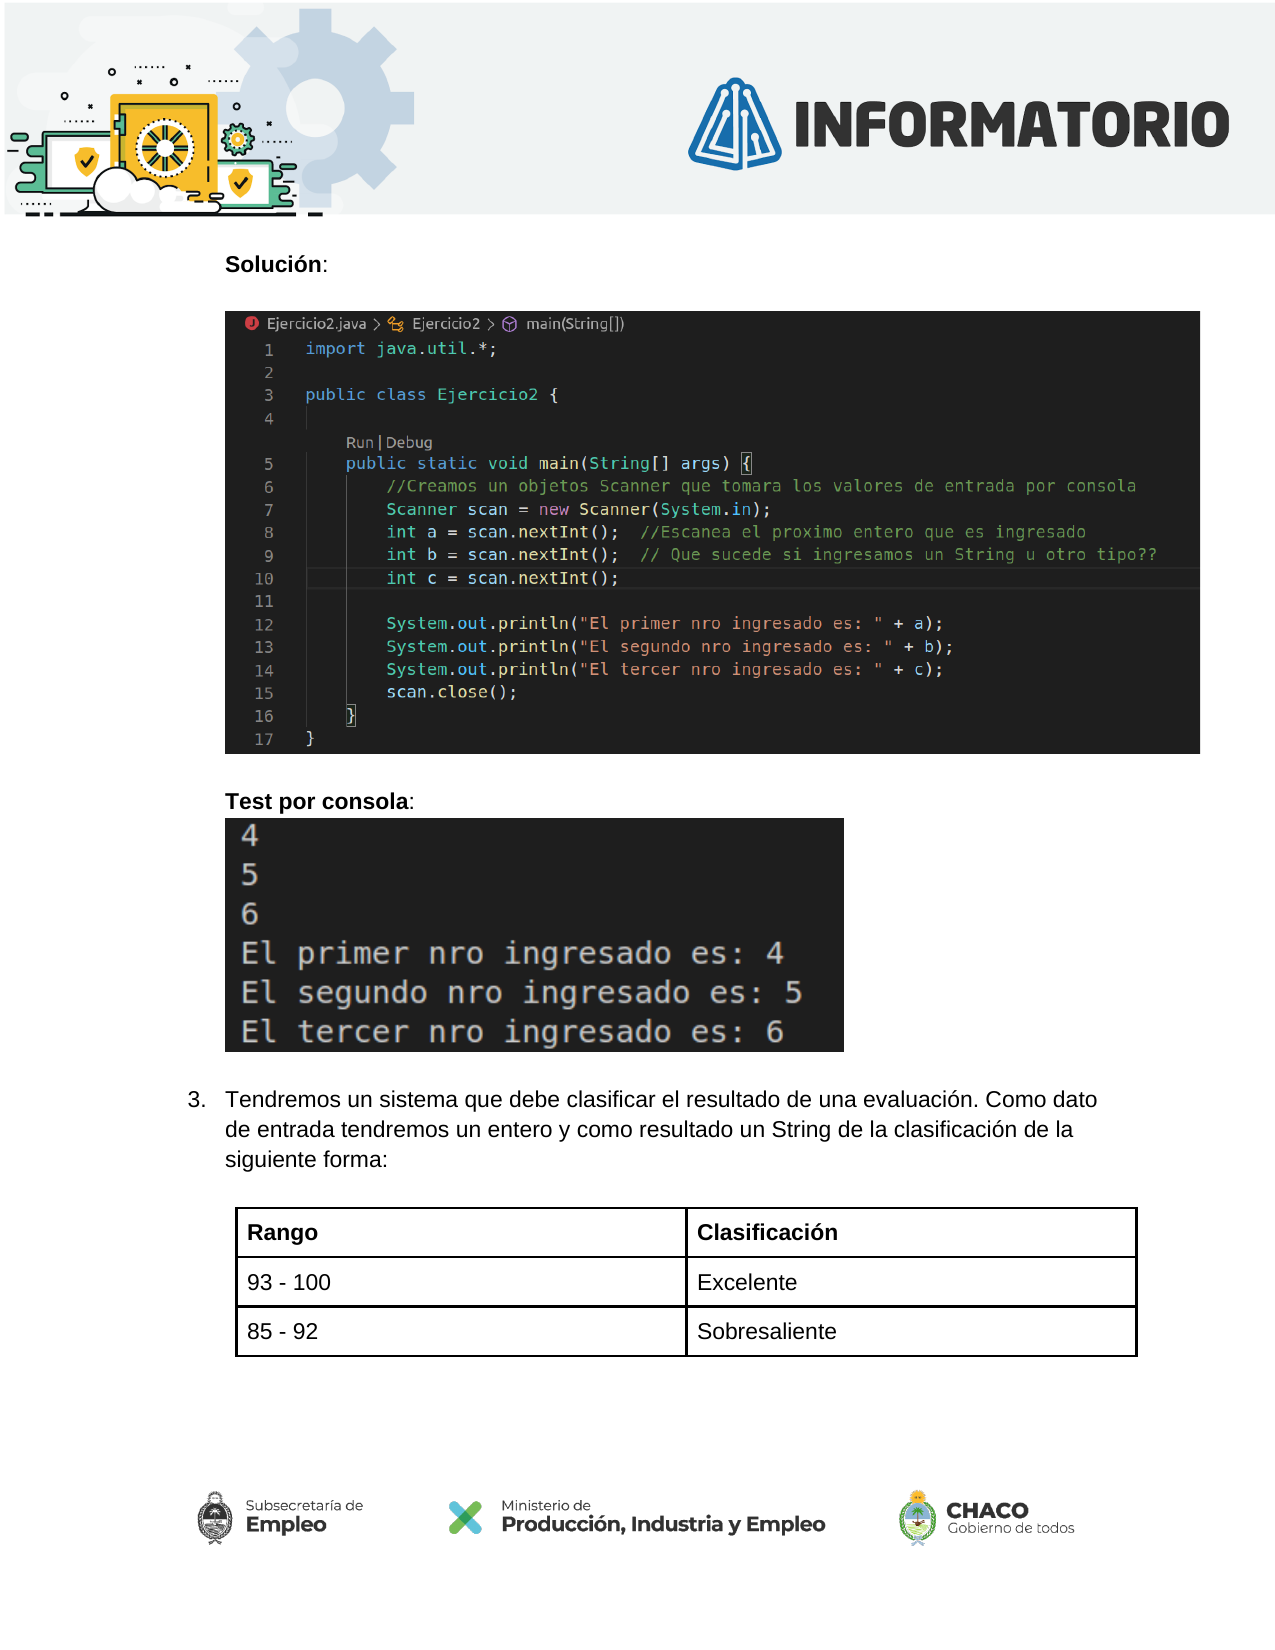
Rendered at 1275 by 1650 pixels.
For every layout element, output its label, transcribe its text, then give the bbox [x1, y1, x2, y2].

table_cell Sobresaliente [688, 1308, 1135, 1354]
picture [0, 0, 1275, 218]
picture [225, 311, 1200, 754]
picture [225, 818, 844, 1052]
table_header Clasificación [688, 1209, 1135, 1256]
table_cell Excelente [688, 1258, 1135, 1305]
table_header Rango [238, 1209, 685, 1256]
text Solución: [225, 251, 1125, 278]
table_cell 85 - 92 [238, 1308, 685, 1354]
picture [150, 1464, 1125, 1568]
list Tendremos un sistema que debe clasificar el resultado de una evaluación. Como dato de entrada tendremos un entero y como resultado un String de la clasificación de la siguiente forma: [187, 1086, 1125, 1173]
table_cell 93 - 100 [238, 1258, 685, 1305]
text Test por consola: [225, 788, 1125, 814]
